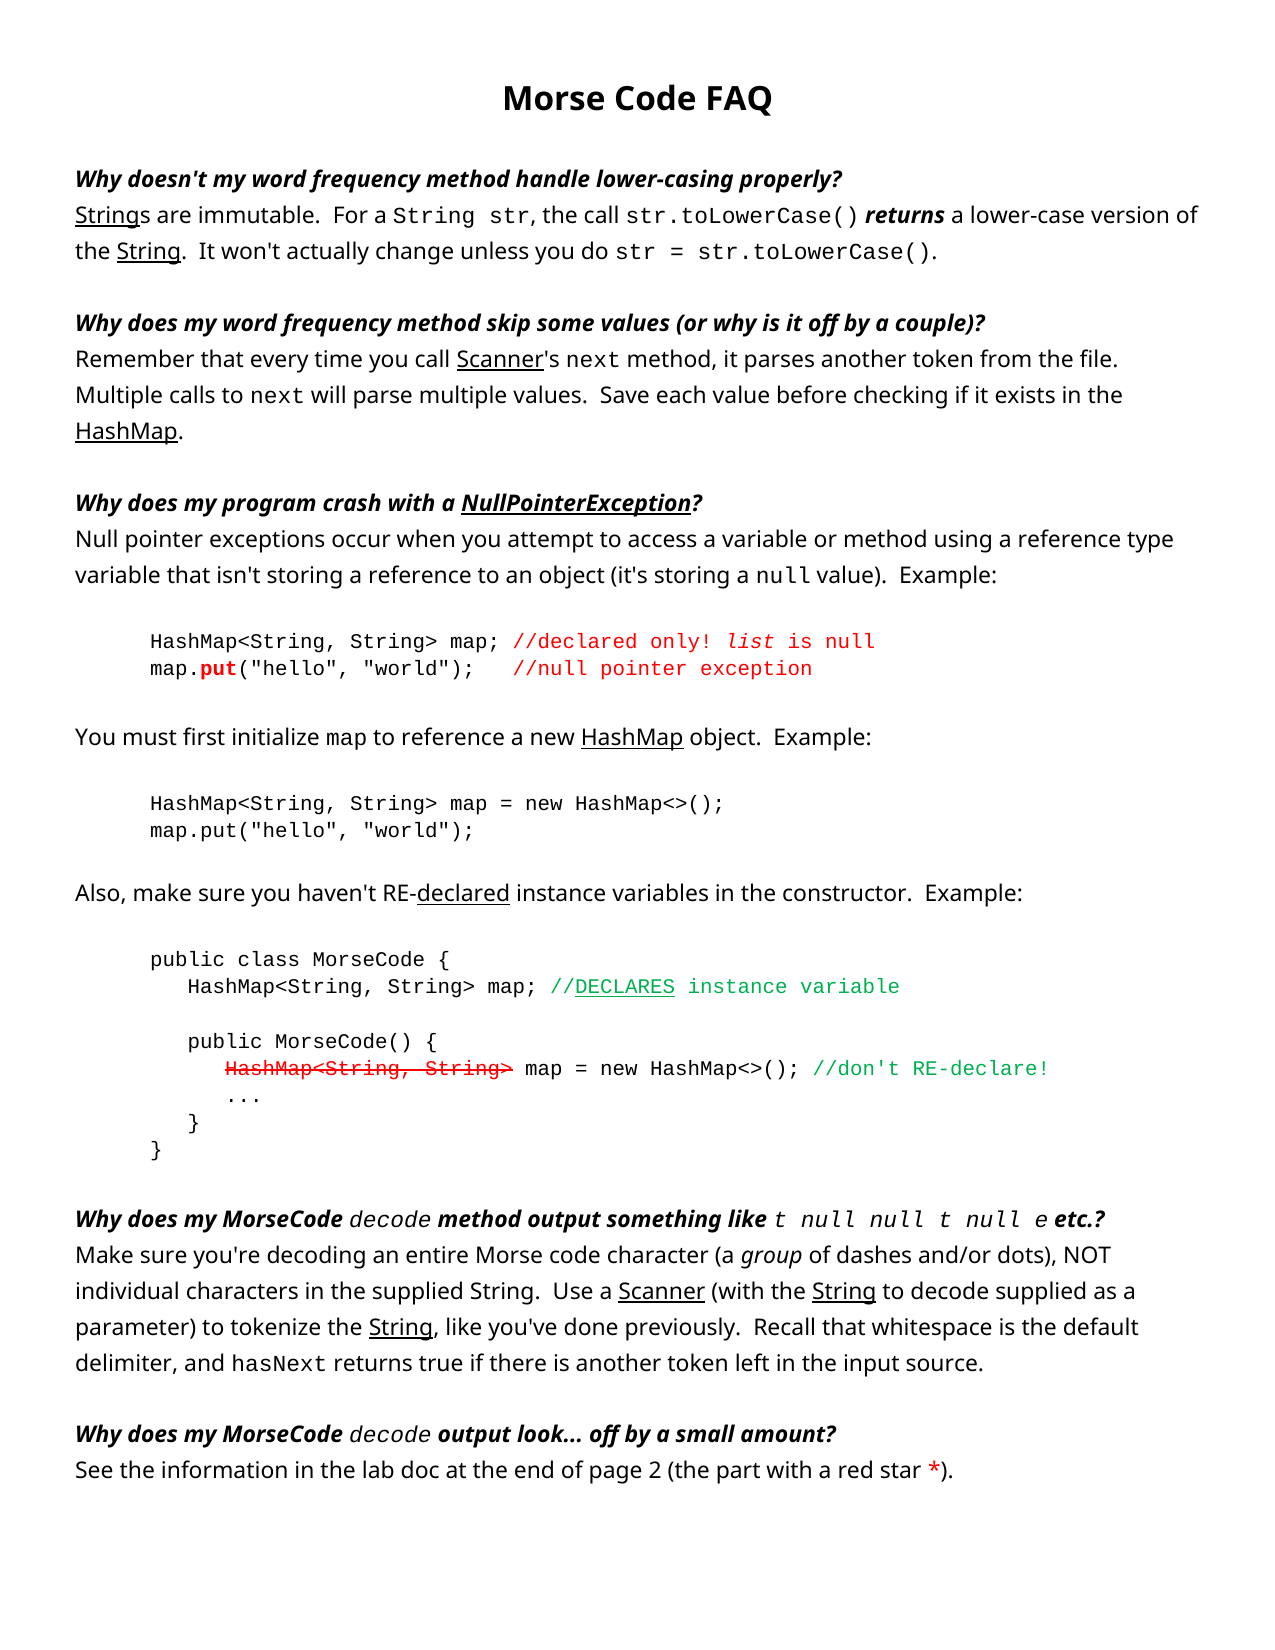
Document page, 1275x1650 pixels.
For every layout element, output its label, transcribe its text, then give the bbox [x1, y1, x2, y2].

text ... [150, 1085, 1200, 1109]
text } [150, 1139, 1200, 1163]
text public class MorseCode { [150, 949, 1200, 973]
text Make sure you're decoding an entire Morse code character (a group of dashes and/or dots), NOT individual characters in the supplied String. Use a Scanner (with the String to decode supplied as a parameter) to tokenize the String, like you've done previously. Recall that whitespace is the default delimiter, and hasNext returns true if there is another token left in the input source. [75, 1239, 1200, 1378]
text map.put("hello", "world"); [150, 820, 1200, 844]
text Remember that every time you call Scanner's next method, it parses another token from the file. Multiple calls to next will parse multiple values. Save each value before checking if it exists in the HashMap. [75, 343, 1200, 446]
text Null pointer exceptions occur when you attempt to access a variable or method using a reference type variable that isn't storing a reference to an object (it's storing a null value). Example: [75, 523, 1200, 590]
text HashMap<String, String> map; //declared only! list is null [150, 631, 1200, 654]
text Also, make sure you haven't RE-declared instance variables in the constructor. Example: [75, 877, 1200, 908]
text } [150, 1112, 1200, 1136]
text Why does my MorseCode decode method output something like t null null t null e etc.? [75, 1203, 1200, 1234]
text Why does my word frequency method skip some values (or why is it off by a couple)? [75, 307, 1200, 338]
text See the information in the lab doc at the end of page 2 (the part with a red star *). [75, 1454, 1200, 1486]
text Strings are immutable. For a String str, the call str.toLowerCase() returns a lower-case version of the String. It won't actually change unless you do str = str.toLowerCase(). [75, 199, 1200, 266]
text Why doesn't my word frequency method handle lower-casing properly? [75, 163, 1200, 194]
text HashMap<String, String> map = new HashMap<>(); [150, 793, 1200, 817]
text Why does my MorseCode decode output look... off by a small amount? [75, 1418, 1200, 1450]
text Morse Code FAQ [75, 75, 1200, 120]
text public MorseCode() { [150, 1031, 1200, 1054]
text map.put("hello", "world"); //null pointer exception [150, 658, 1200, 682]
text You must first initialize map to reference a new HashMap object. Example: [75, 721, 1200, 752]
text HashMap<String, String> map = new HashMap<>(); //don't RE-declare! [150, 1058, 1200, 1082]
text HashMap<String, String> map; //DECLARES instance variable [150, 976, 1200, 1000]
text Why does my program crash with a NullPointerException? [75, 487, 1200, 518]
